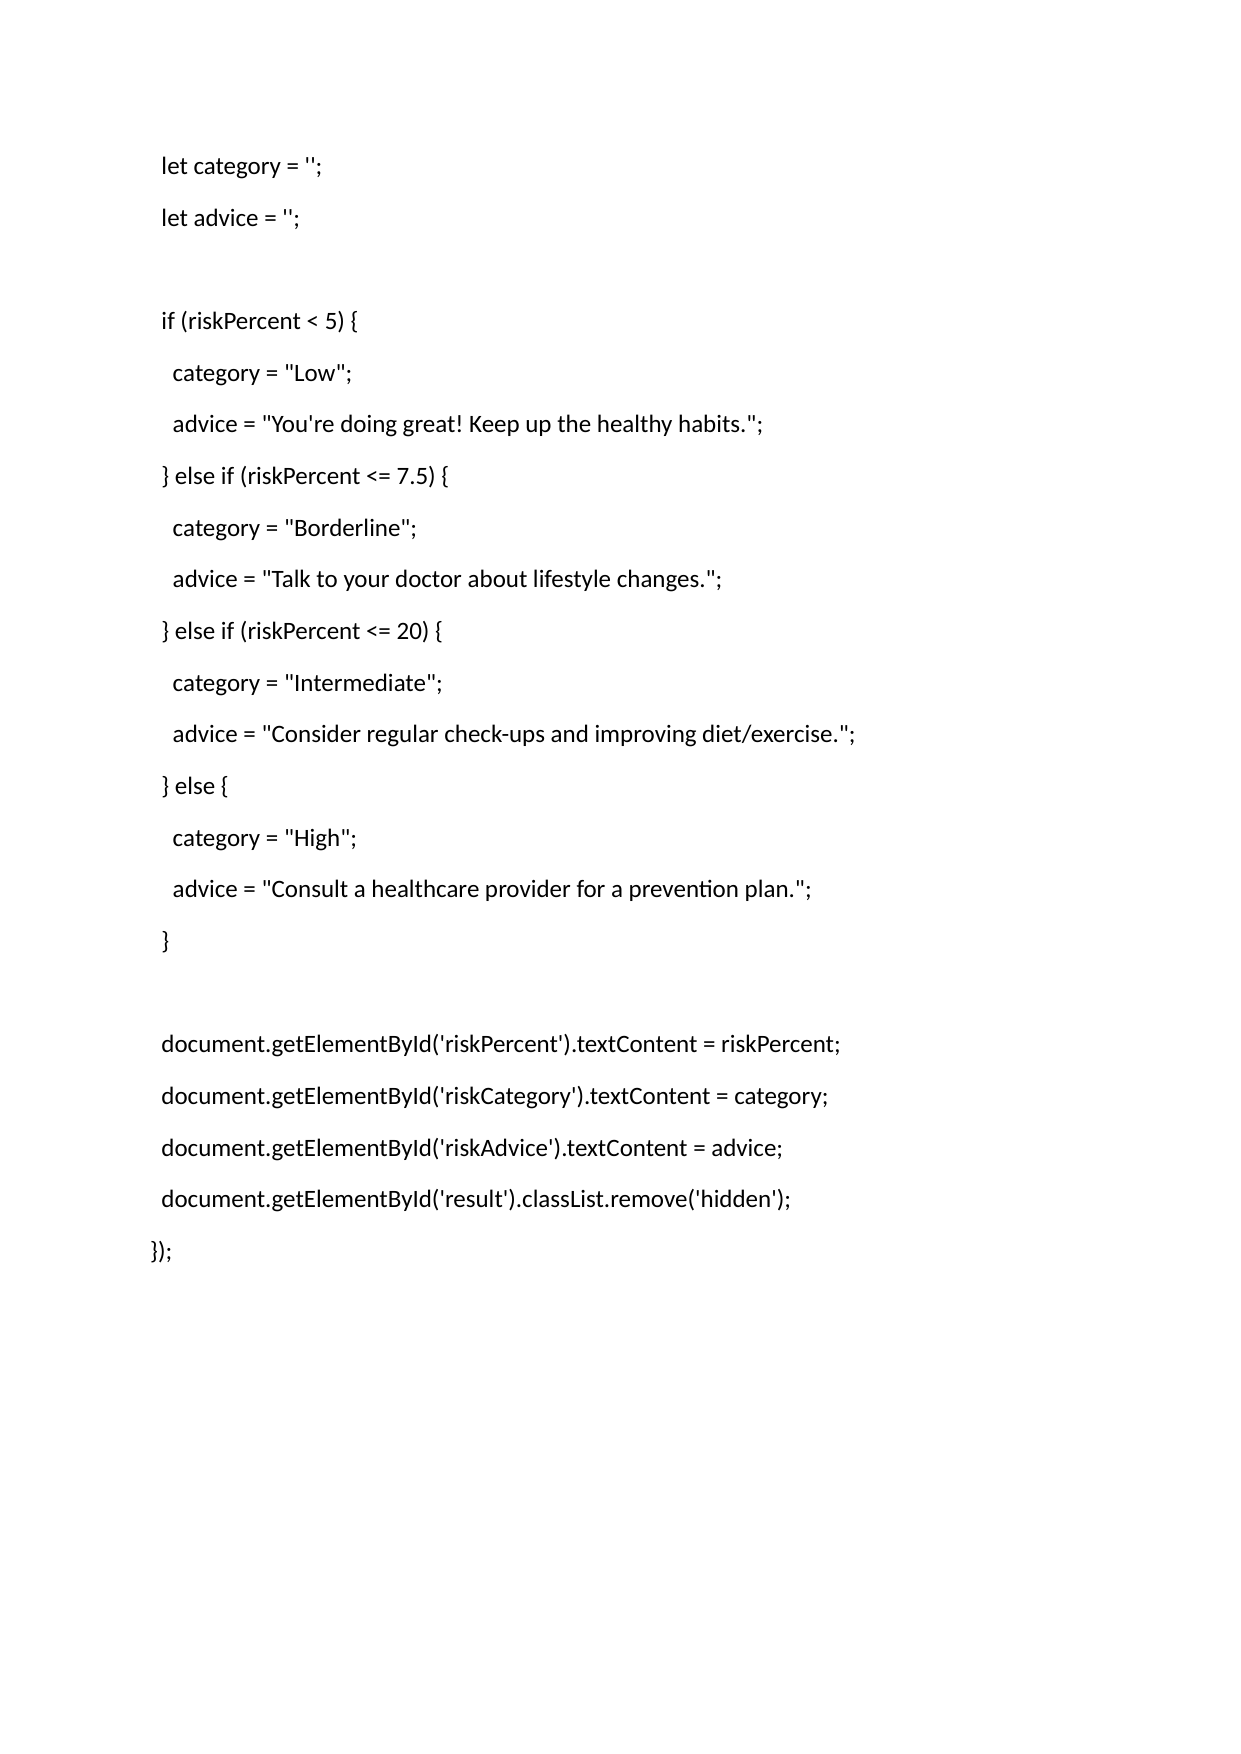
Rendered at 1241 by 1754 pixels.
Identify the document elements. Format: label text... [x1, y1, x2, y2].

text advice = "Consult a healthcare provider for a prevention plan."; [150, 873, 1090, 904]
text if (riskPercent < 5) { [150, 305, 1090, 336]
text advice = "You're doing great! Keep up the healthy habits."; [150, 408, 1090, 439]
text }); [150, 1235, 1090, 1266]
text document.getElementById('riskAdvice').textContent = advice; [150, 1132, 1090, 1162]
text advice = "Talk to your doctor about lifestyle changes."; [150, 563, 1090, 594]
text } else if (riskPercent <= 7.5) { [150, 460, 1090, 491]
text } else if (riskPercent <= 20) { [150, 615, 1090, 646]
text } else { [150, 770, 1090, 801]
text category = "Low"; [150, 357, 1090, 387]
text let category = ''; [150, 150, 1090, 181]
text document.getElementById('riskPercent').textContent = riskPercent; [150, 1028, 1090, 1059]
text advice = "Consider regular check-ups and improving diet/exercise."; [150, 718, 1090, 749]
text let advice = ''; [150, 202, 1090, 232]
text document.getElementById('riskCategory').textContent = category; [150, 1080, 1090, 1111]
text } [150, 925, 1090, 956]
text category = "Intermediate"; [150, 667, 1090, 697]
text category = "High"; [150, 822, 1090, 852]
text category = "Borderline"; [150, 512, 1090, 542]
text document.getElementById('result').classList.remove('hidden'); [150, 1183, 1090, 1214]
